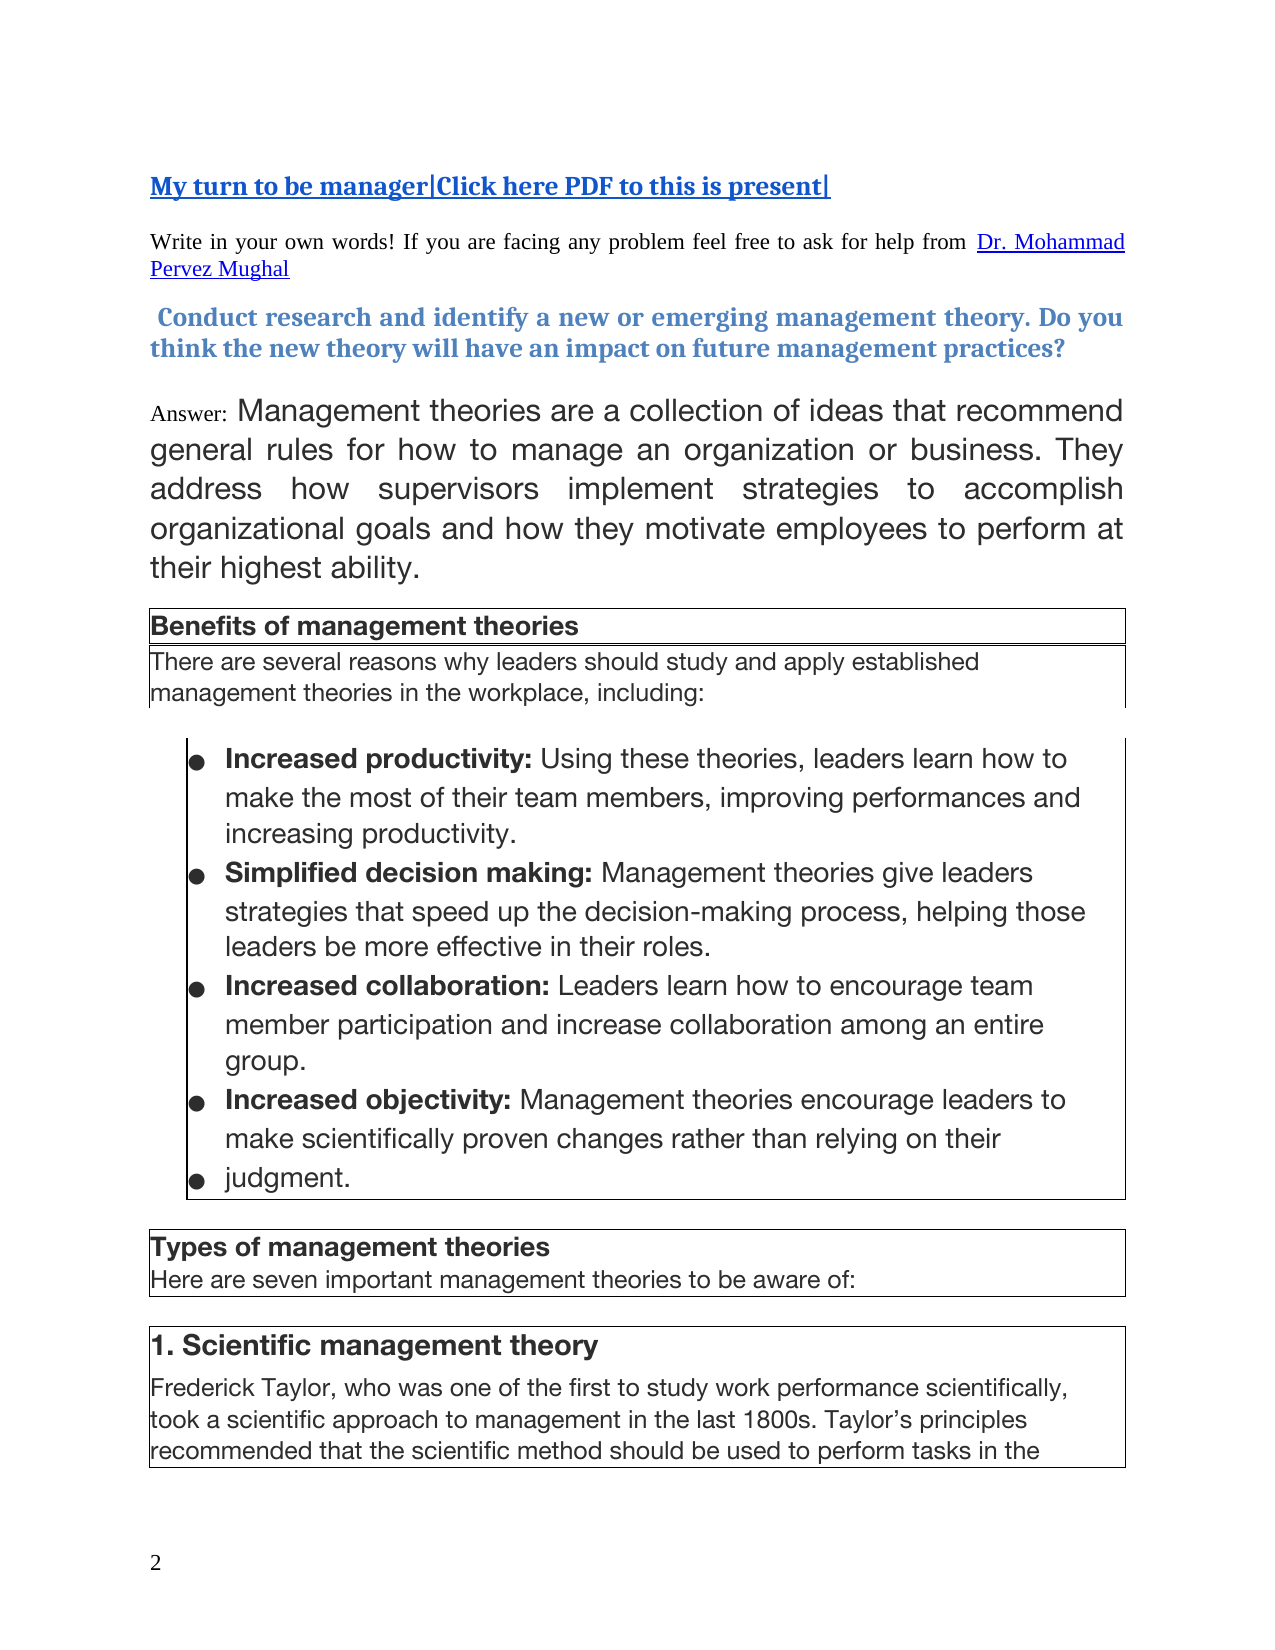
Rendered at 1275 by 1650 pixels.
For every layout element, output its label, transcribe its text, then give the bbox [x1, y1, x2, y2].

subtitle My turn to be manager|Click here PDF to this is present| [150, 171, 1125, 202]
list Increased productivity: Using these theories, leaders learn how to make the most of their team members, improving performances and increasing productivity. [188, 738, 1125, 851]
text Write in your own words! If you are facing any problem feel free to ask for help from Dr. Mohammad Pervez Mughal [150, 228, 1125, 281]
subtitle Types of management theories [150, 1230, 1125, 1263]
list judgment. [188, 1156, 1125, 1199]
list Increased objectivity: Management theories encourage leaders to make scientifically proven changes rather than relying on their [188, 1078, 1125, 1156]
text Answer: Management theories are a collection of ideas that recommend general rules for how to manage an organization or business. They address how supervisors implement strategies to accomplish organizational goals and how they motivate employees to perform at their highest ability. [150, 391, 1125, 587]
subtitle Conduct research and identify a new or emerging management theory. Do you think the new theory will have an impact on future management practices? [150, 302, 1125, 364]
subtitle 1. Scientific management theory [150, 1327, 1125, 1364]
list Increased collaboration: Leaders learn how to encourage team member participation and increase collaboration among an entire group. [188, 965, 1125, 1078]
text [150, 1371, 1125, 1467]
text Here are seven important management theories to be aware of: [150, 1263, 1125, 1296]
subtitle Benefits of management theories [150, 609, 1125, 643]
text There are several reasons why leaders should study and apply established management theories in the workplace, including: [150, 646, 1125, 708]
list Simplified decision making: Management theories give leaders strategies that speed up the decision-making process, helping those leaders be more effective in their roles. [188, 851, 1125, 965]
